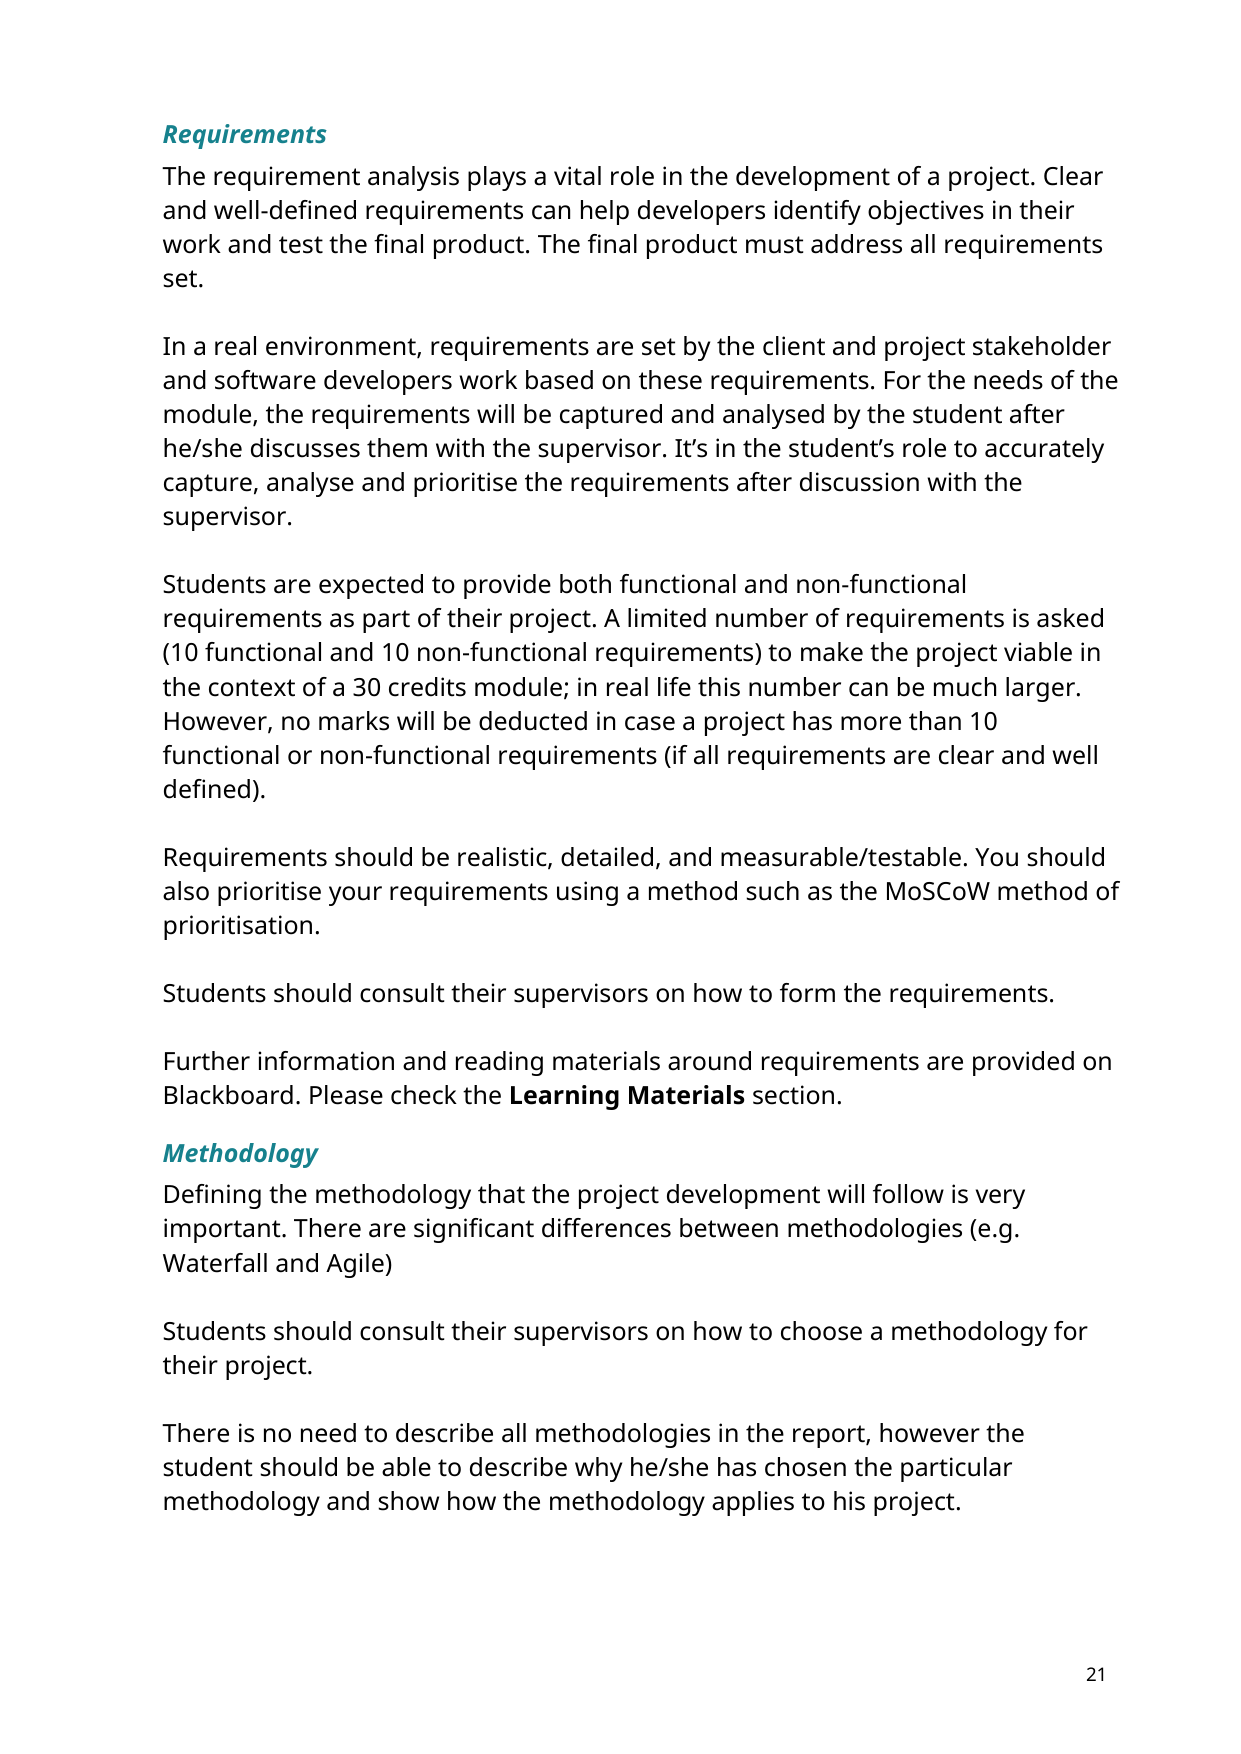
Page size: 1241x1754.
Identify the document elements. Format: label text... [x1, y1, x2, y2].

text Students should consult their supervisors on how to choose a methodology for their project. [162, 1313, 1122, 1381]
text Requirements should be realistic, detailed, and measurable/testable. You should also prioritise your requirements using a method such as the MoSCoW method of prioritisation. [162, 839, 1122, 942]
text Requirements [118, 118, 1122, 149]
text Defining the methodology that the project development will follow is very important. There are significant differences between methodologies (e.g. Waterfall and Agile) [162, 1177, 1122, 1279]
text Further information and reading materials around requirements are provided on Blackboard. Please check the Learning Materials section. [162, 1044, 1122, 1112]
text Students are expected to provide both functional and non-functional requirements as part of their project. A limited number of requirements is asked (10 functional and 10 non-functional requirements) to make the project viable in the context of a 30 credits module; in real life this number can be much larger. However, no marks will be deducted in case a project has more than 10 functional or non-functional requirements (if all requirements are clear and well defined). [162, 567, 1122, 805]
text The requirement analysis plays a vital role in the development of a project. Clear and well-defined requirements can help developers identify objectives in their work and test the final product. The final product must address all requirements set. [162, 158, 1122, 294]
text Students should consult their supervisors on how to form the requirements. [162, 976, 1122, 1010]
text There is no need to describe all methodologies in the report, however the student should be able to describe why he/she has chosen the particular methodology and show how the methodology applies to his project. [162, 1416, 1122, 1518]
text Methodology [118, 1137, 1122, 1168]
text In a real environment, requirements are set by the client and project stakeholder and software developers work based on these requirements. For the needs of the module, the requirements will be captured and analysed by the student after he/she discusses them with the supervisor. It’s in the student’s role to accurately capture, analyse and prioritise the requirements after discussion with the supervisor. [162, 328, 1122, 533]
